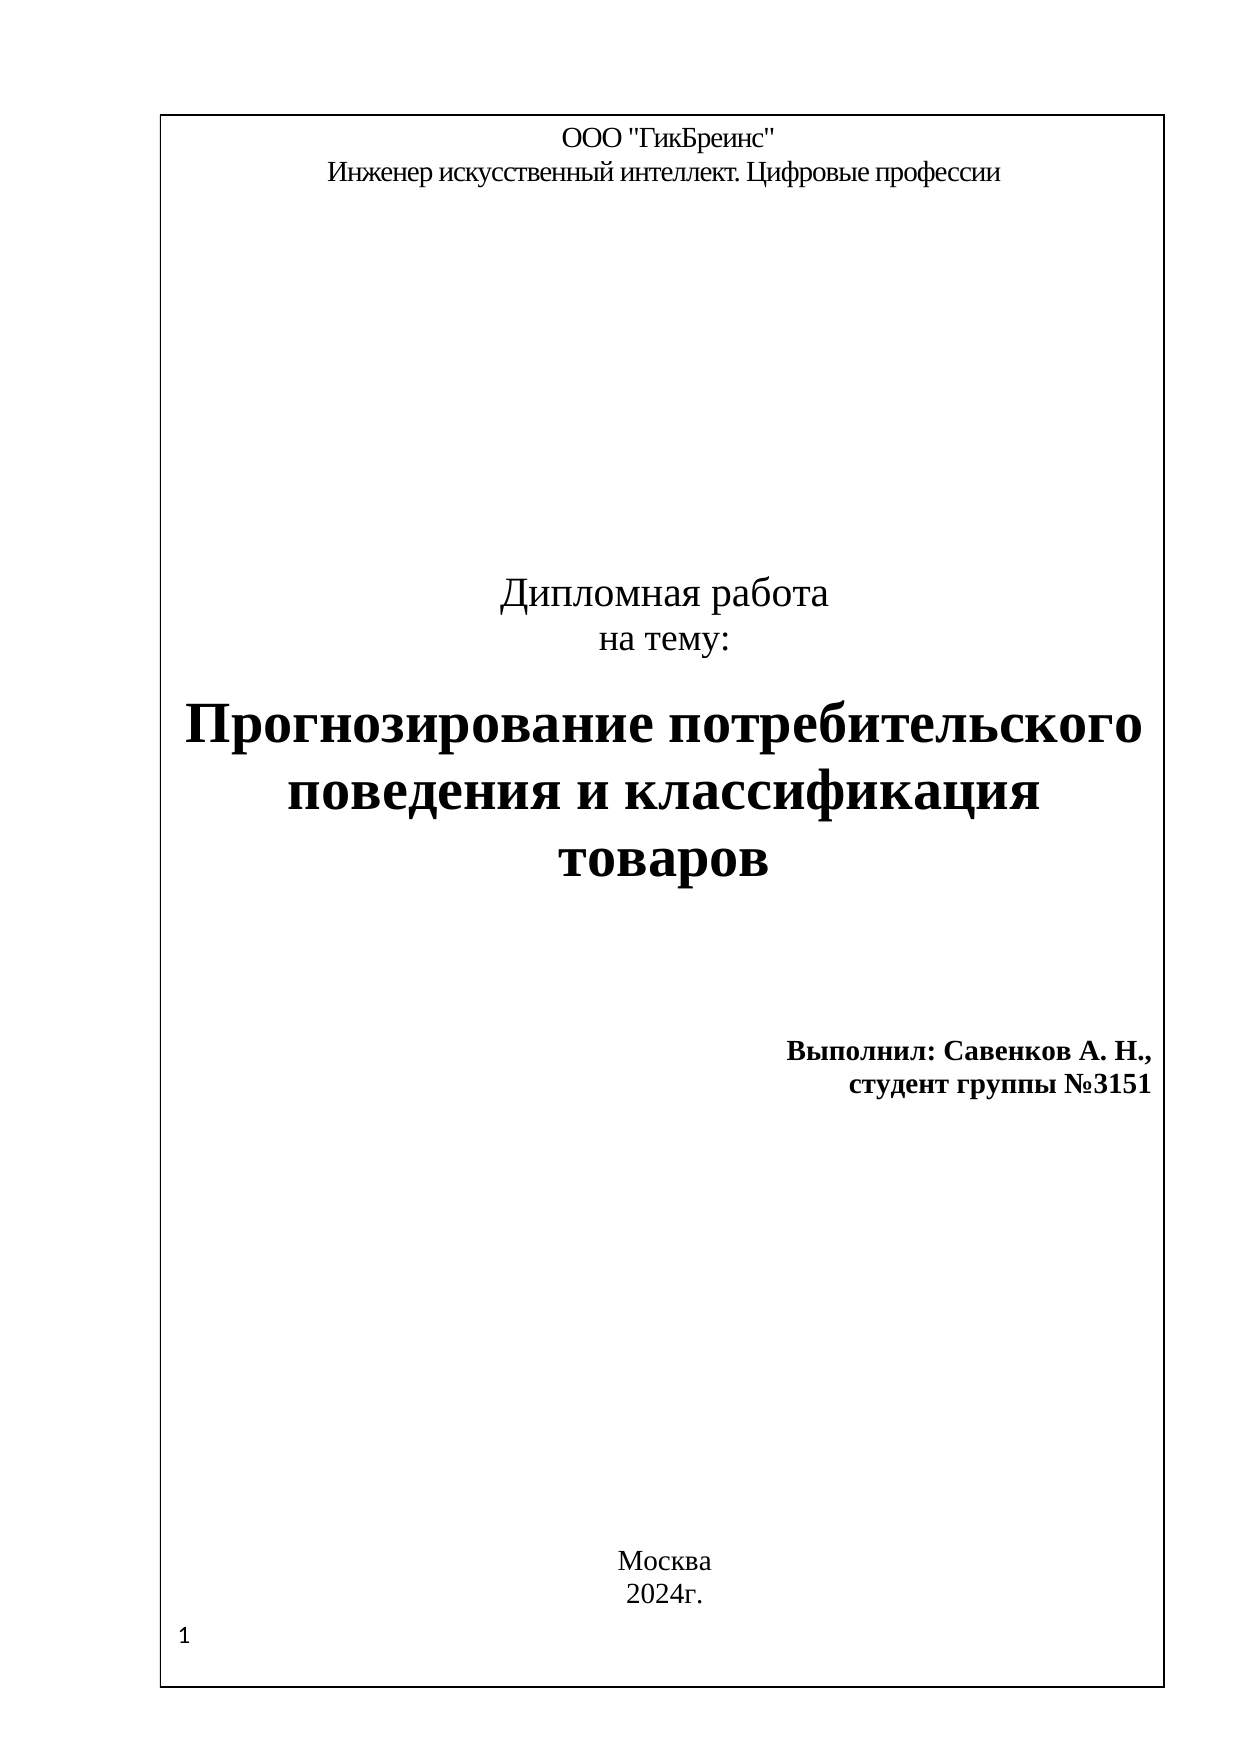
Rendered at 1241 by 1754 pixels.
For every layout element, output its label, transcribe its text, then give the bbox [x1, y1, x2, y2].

title ООО "ГикБреинс" [177, 120, 1152, 154]
text 2024г. [177, 1576, 1152, 1610]
text на тему: [177, 615, 1152, 658]
text Москва [177, 1543, 1152, 1576]
subtitle Прогнозирование потребительского поведения и классификация товаров [177, 688, 1152, 889]
title Инженер искусственный интеллект. Цифровые профессии [177, 154, 1152, 187]
text Выполнил: Савенков А. Н., [177, 1033, 1152, 1067]
subtitle Дипломная работа [177, 567, 1152, 615]
text студент группы №3151 [177, 1067, 1152, 1100]
